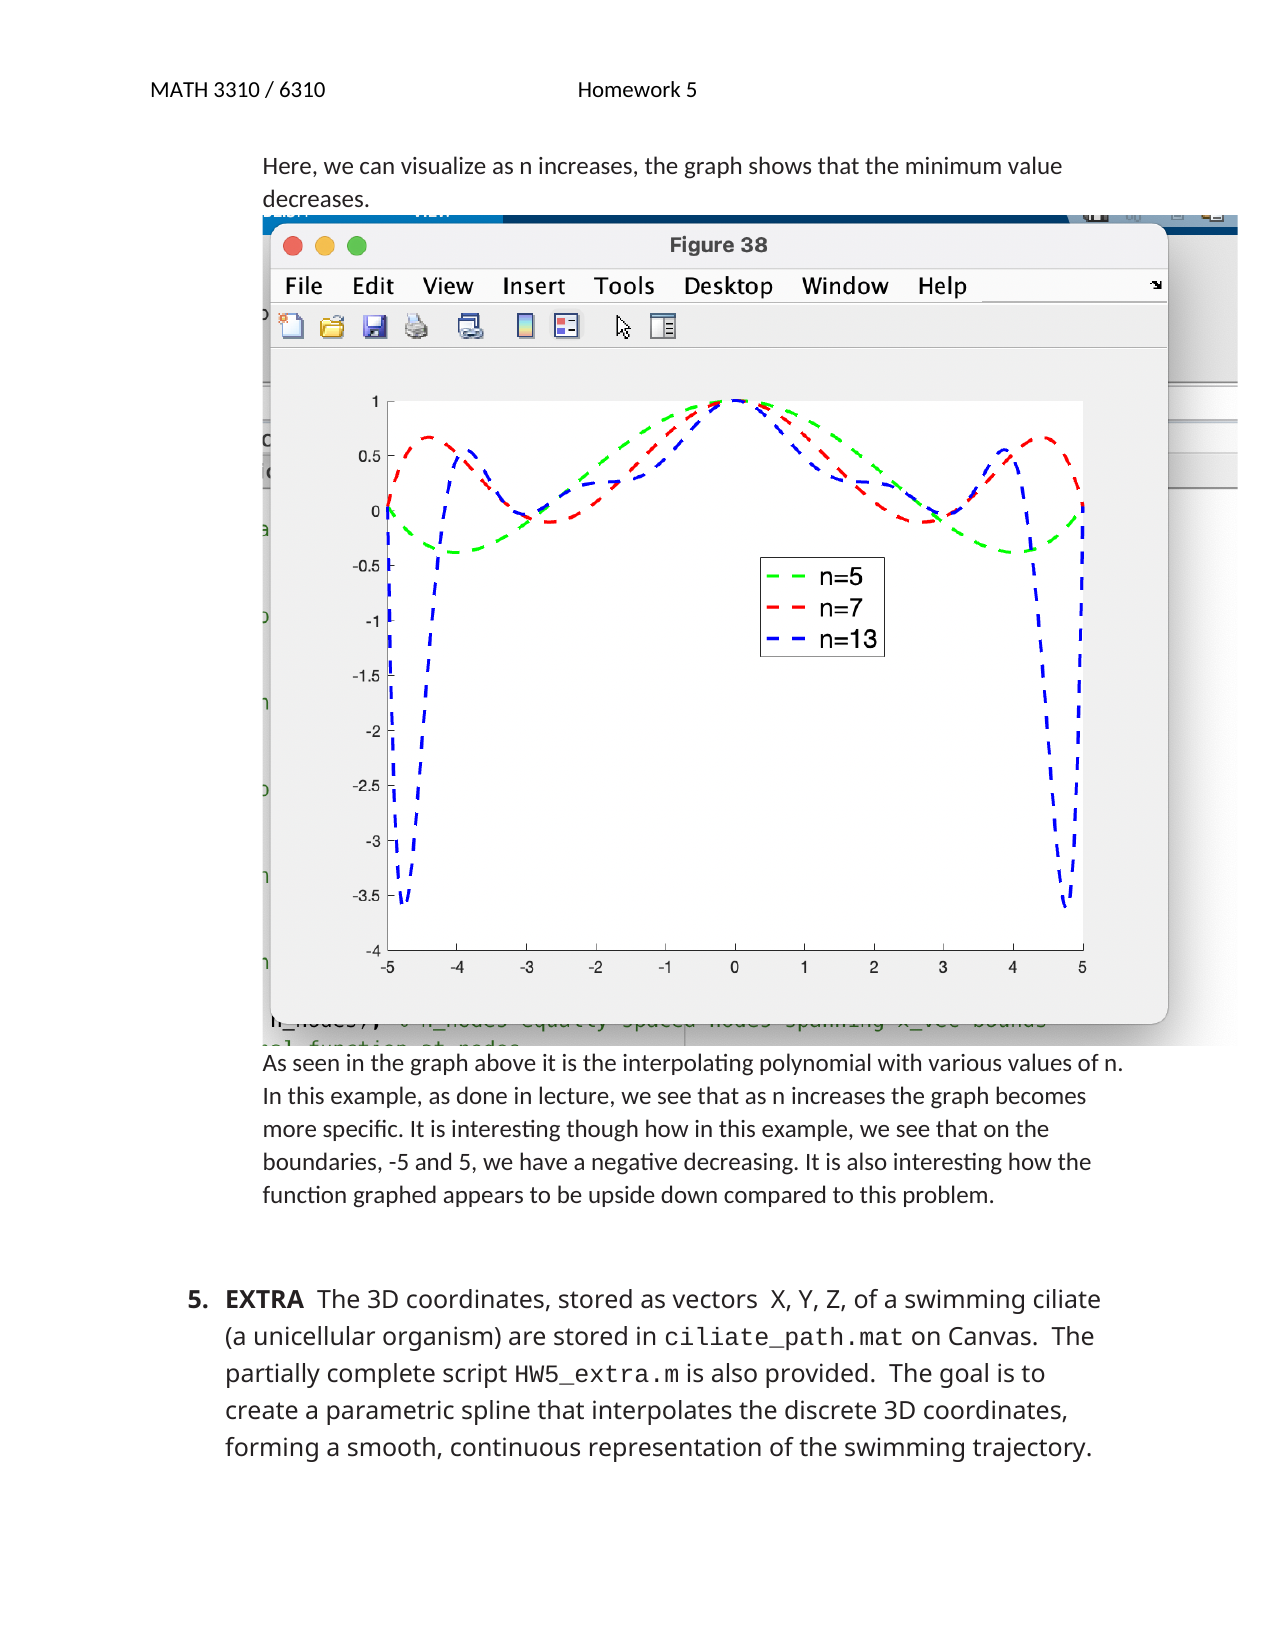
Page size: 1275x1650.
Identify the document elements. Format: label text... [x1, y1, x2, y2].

list As seen in the graph above it is the interpolating polynomial with various values of n. In this example, as done in lecture, we see that as n increases the graph becomes more specific. It is interesting though how in this example, we see that on the boundaries, -5 and 5, we have a negative decreasing. It is also interesting how the function graphed appears to be upside down compared to this problem. [262, 1047, 1125, 1209]
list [187, 1282, 1125, 1463]
picture [262, 215, 1238, 1046]
list Here, we can visualize as n increases, the graph shows that the minimum value decreases. [262, 150, 1125, 213]
